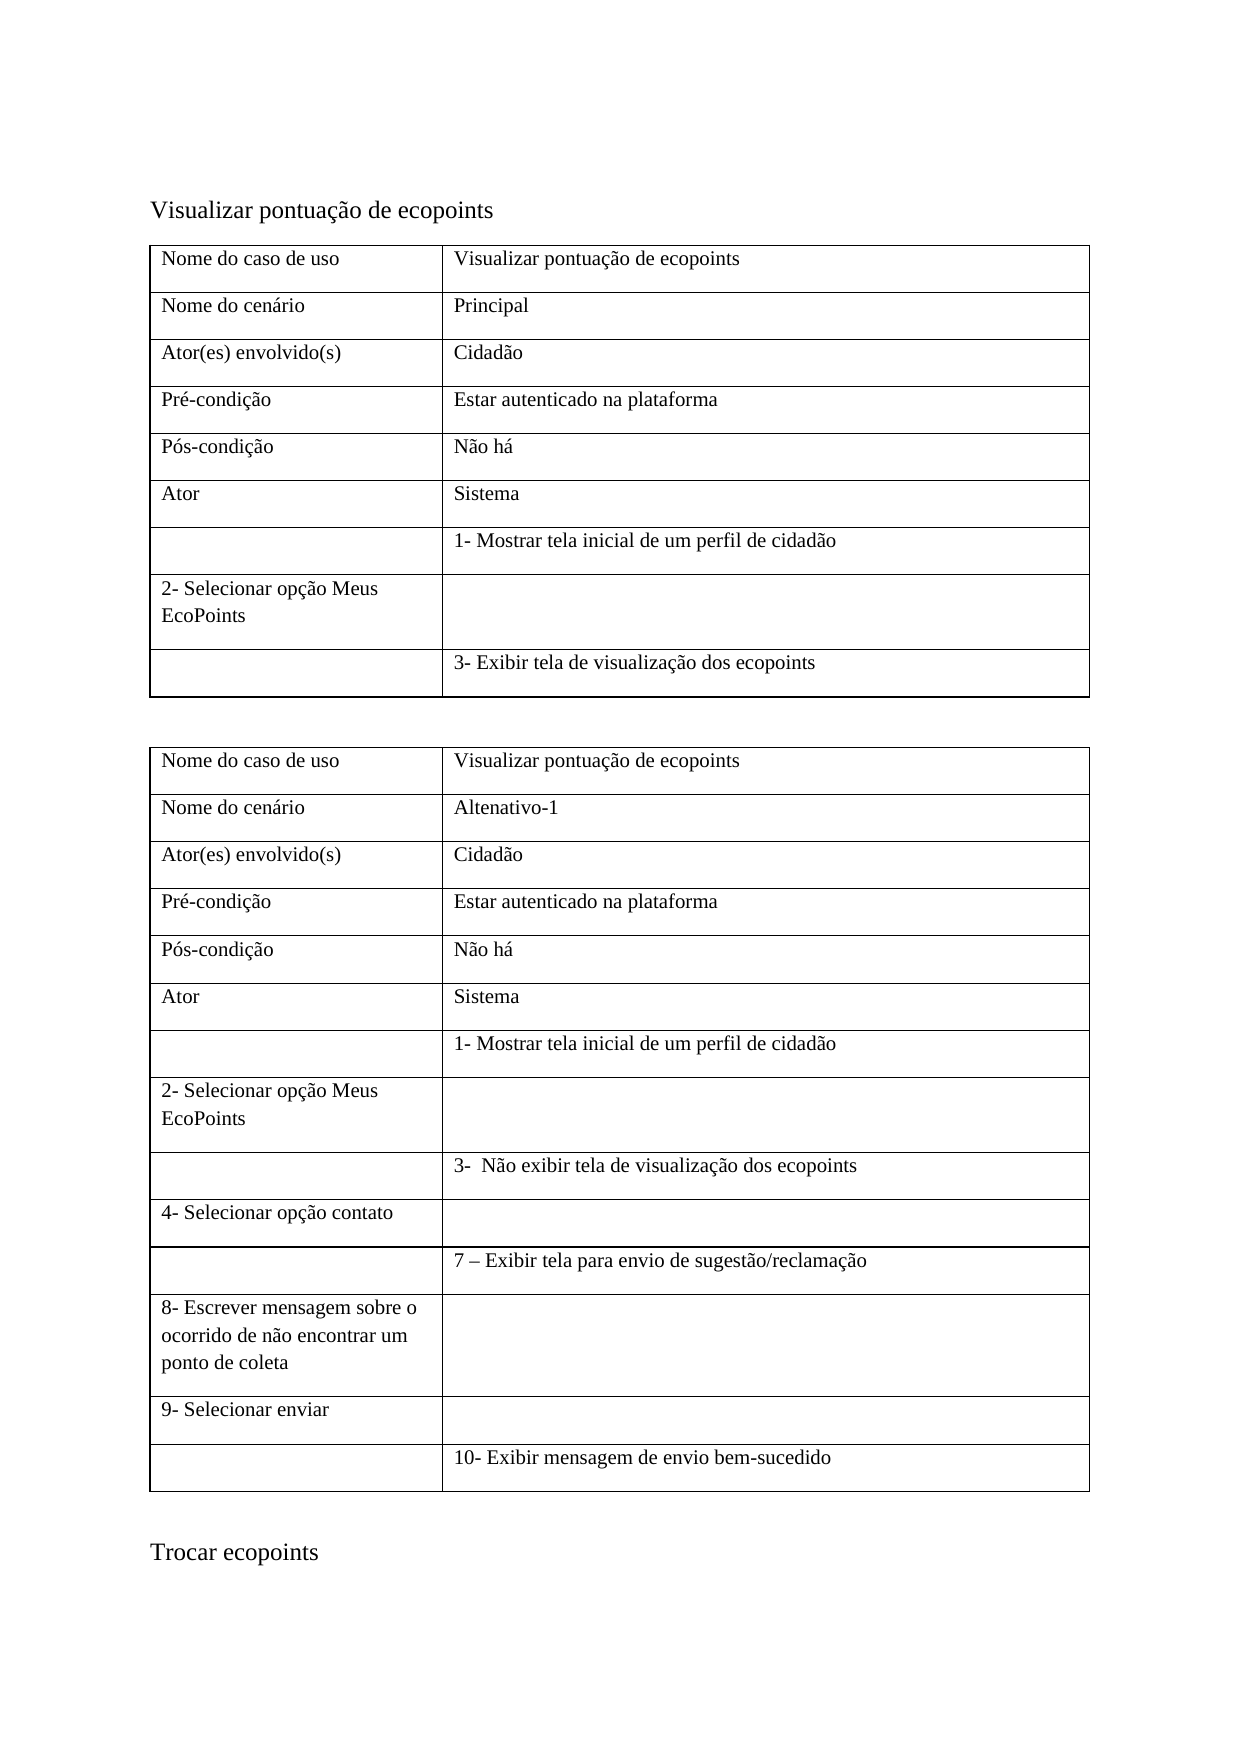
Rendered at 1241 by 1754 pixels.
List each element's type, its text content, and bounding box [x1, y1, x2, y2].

table_cell [151, 650, 442, 696]
table_cell 3- Exibir tela de visualização dos ecopoints [443, 650, 1089, 696]
table_cell Estar autenticado na plataforma [443, 387, 1089, 433]
table_cell Cidadão [443, 842, 1089, 888]
table_cell 7 – Exibir tela para envio de sugestão/reclamação [443, 1248, 1089, 1294]
table_cell 4- Selecionar opção contato [151, 1200, 442, 1246]
table_cell Pós-condição [151, 936, 442, 982]
table_cell [443, 575, 1089, 649]
table_cell Sistema [443, 481, 1089, 527]
table_cell 1- Mostrar tela inicial de um perfil de cidadão [443, 528, 1089, 574]
table_cell [443, 1078, 1089, 1152]
table_header Visualizar pontuação de ecopoints [443, 748, 1089, 794]
table_cell Estar autenticado na plataforma [443, 889, 1089, 935]
table_cell Não há [443, 936, 1089, 982]
table_cell 10- Exibir mensagem de envio bem-sucedido [443, 1445, 1089, 1491]
table_cell Cidadão [443, 340, 1089, 386]
text Visualizar pontuação de ecopoints [150, 195, 1090, 224]
table_cell [151, 1031, 442, 1077]
table_cell 3- Não exibir tela de visualização dos ecopoints [443, 1153, 1089, 1199]
table_cell [443, 1295, 1089, 1396]
table_cell [443, 1397, 1089, 1443]
table_cell Pré-condição [151, 889, 442, 935]
table_cell 8- Escrever mensagem sobre o ocorrido de não encontrar um ponto de coleta [151, 1295, 442, 1396]
table_cell Nome do cenário [151, 795, 442, 841]
table_cell 1- Mostrar tela inicial de um perfil de cidadão [443, 1031, 1089, 1077]
table_cell [151, 1445, 442, 1491]
table_header Nome do caso de uso [151, 748, 442, 794]
table_cell 2- Selecionar opção Meus EcoPoints [151, 1078, 442, 1152]
table_cell [151, 528, 442, 574]
table_cell Não há [443, 434, 1089, 480]
table_cell Ator(es) envolvido(s) [151, 842, 442, 888]
table_cell Altenativo-1 [443, 795, 1089, 841]
table_cell 2- Selecionar opção Meus EcoPoints [151, 575, 442, 649]
table_header Visualizar pontuação de ecopoints [443, 246, 1089, 292]
table_cell Sistema [443, 984, 1089, 1029]
table_cell Nome do cenário [151, 293, 442, 339]
table_cell [443, 1200, 1089, 1246]
table_cell Ator [151, 984, 442, 1029]
table_cell 9- Selecionar enviar [151, 1397, 442, 1443]
table_header Nome do caso de uso [151, 246, 442, 292]
table_cell [151, 1153, 442, 1199]
table_cell Ator(es) envolvido(s) [151, 340, 442, 386]
table_cell Pós-condição [151, 434, 442, 480]
text Trocar ecopoints [150, 1537, 1090, 1566]
table_cell [151, 1248, 442, 1294]
table_cell Pré-condição [151, 387, 442, 433]
table_cell Principal [443, 293, 1089, 339]
table_cell Ator [151, 481, 442, 527]
